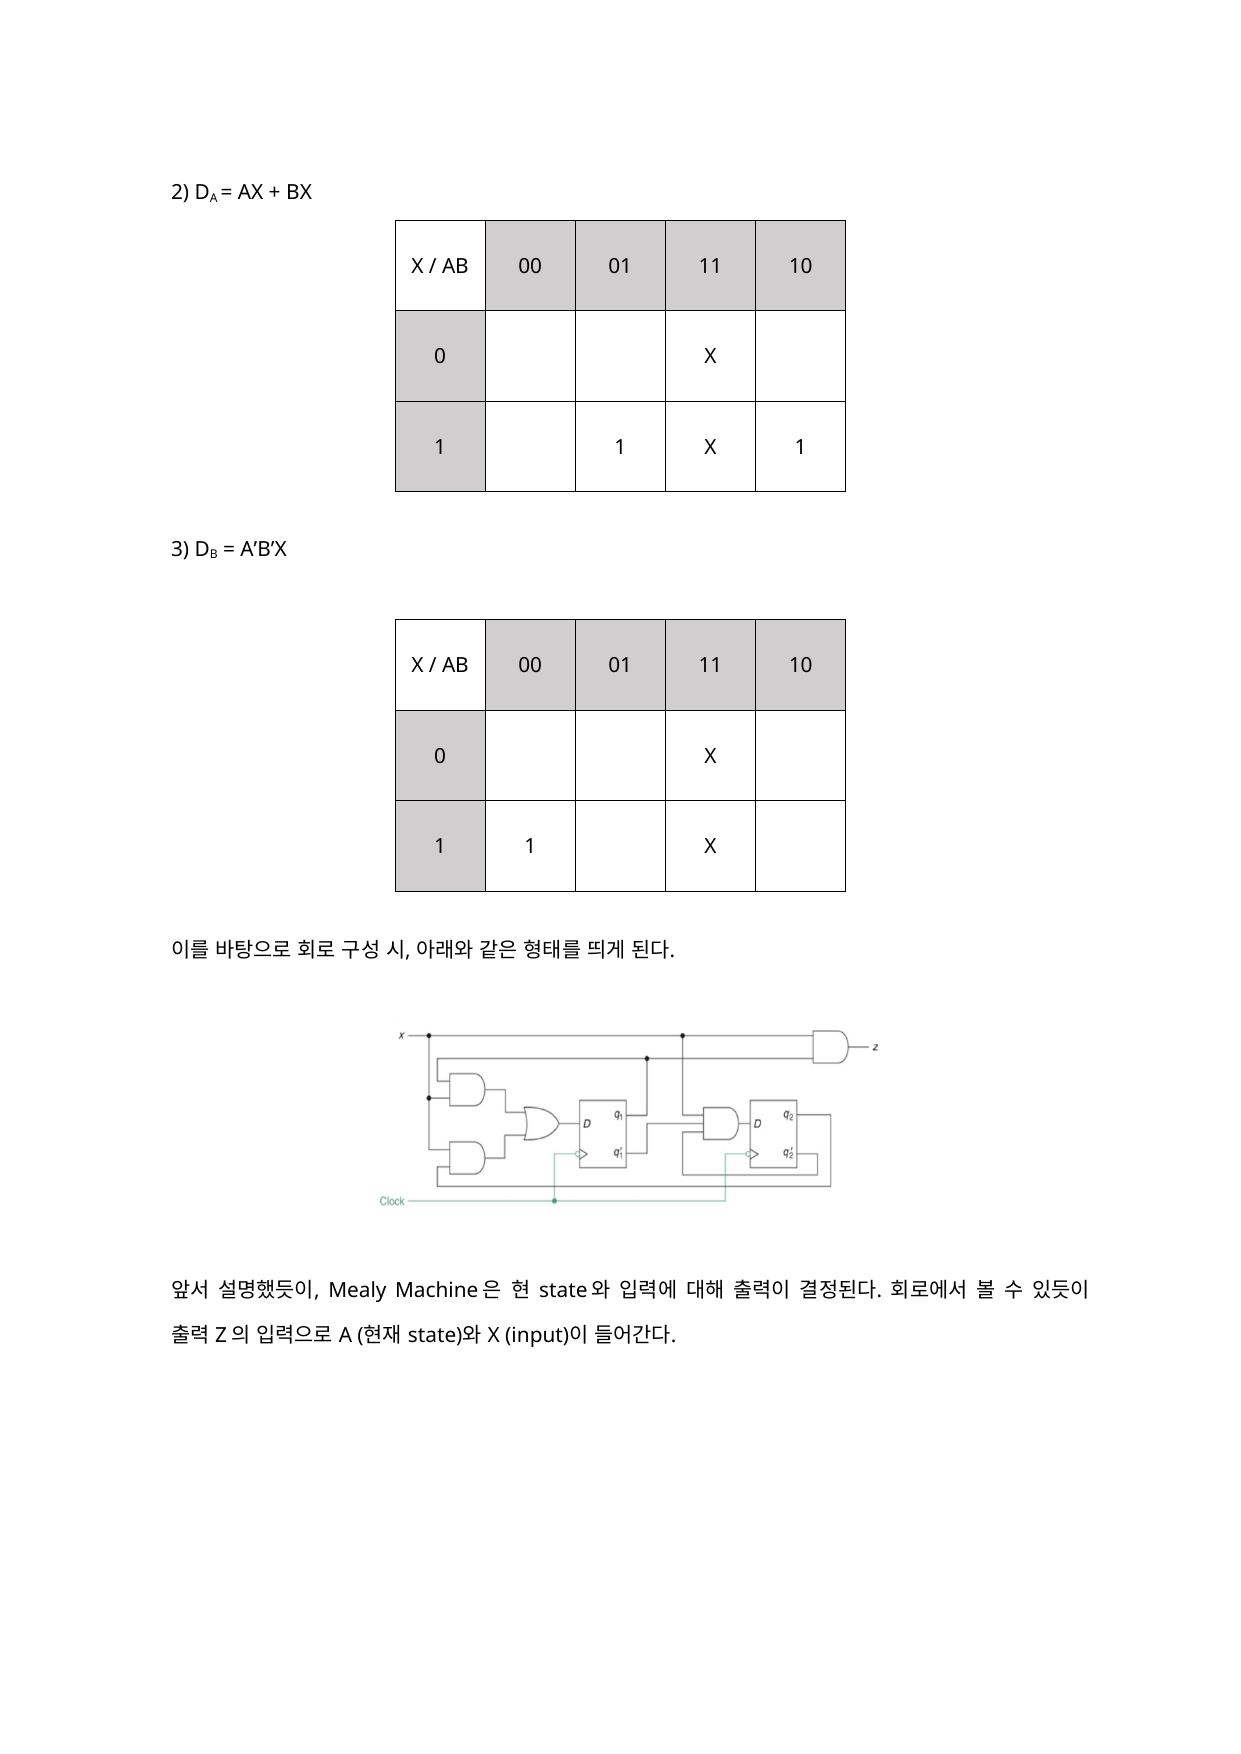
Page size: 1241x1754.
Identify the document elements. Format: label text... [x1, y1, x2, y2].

table_cell [486, 402, 575, 491]
table_cell 0 [396, 311, 485, 401]
table_cell [486, 311, 575, 401]
table_cell [756, 311, 845, 401]
table_header 00 [486, 221, 575, 310]
text 3) DB = A’B’X [171, 534, 1090, 563]
table_cell [576, 711, 665, 800]
table_cell 1 [576, 402, 665, 491]
table_header X / AB [396, 221, 485, 310]
table_cell [576, 311, 665, 401]
table_cell [756, 801, 845, 891]
table_cell 0 [396, 711, 485, 800]
table_cell 1 [756, 402, 845, 491]
table_header 01 [576, 620, 665, 710]
table_cell [486, 711, 575, 800]
table_header 11 [666, 221, 755, 310]
table_header X / AB [396, 620, 485, 710]
table_cell 1 [396, 801, 485, 891]
text 2) DA = AX + BX [171, 177, 1090, 206]
text 앞서 설명했듯이, Mealy Machine은 현 state와 입력에 대해 출력이 결정된다. 회로에서 볼 수 있듯이 출력 Z의 입력으로 A (현재 state)와 X (input)이 들어간다. [171, 1273, 1090, 1349]
table_header 11 [666, 620, 755, 710]
table_cell [576, 801, 665, 891]
table_cell X [666, 402, 755, 491]
table_cell X [666, 311, 755, 401]
table_cell X [666, 711, 755, 800]
table_header 10 [756, 620, 845, 710]
table_cell X [666, 801, 755, 891]
text 이를 바탕으로 회로 구성 시, 아래와 같은 형태를 띄게 된다. [171, 934, 1090, 964]
table_cell 1 [486, 801, 575, 891]
picture [371, 1021, 890, 1217]
table_header 10 [756, 221, 845, 310]
table_cell 1 [396, 402, 485, 491]
table_header 01 [576, 221, 665, 310]
table_header 00 [486, 620, 575, 710]
table_cell [756, 711, 845, 800]
